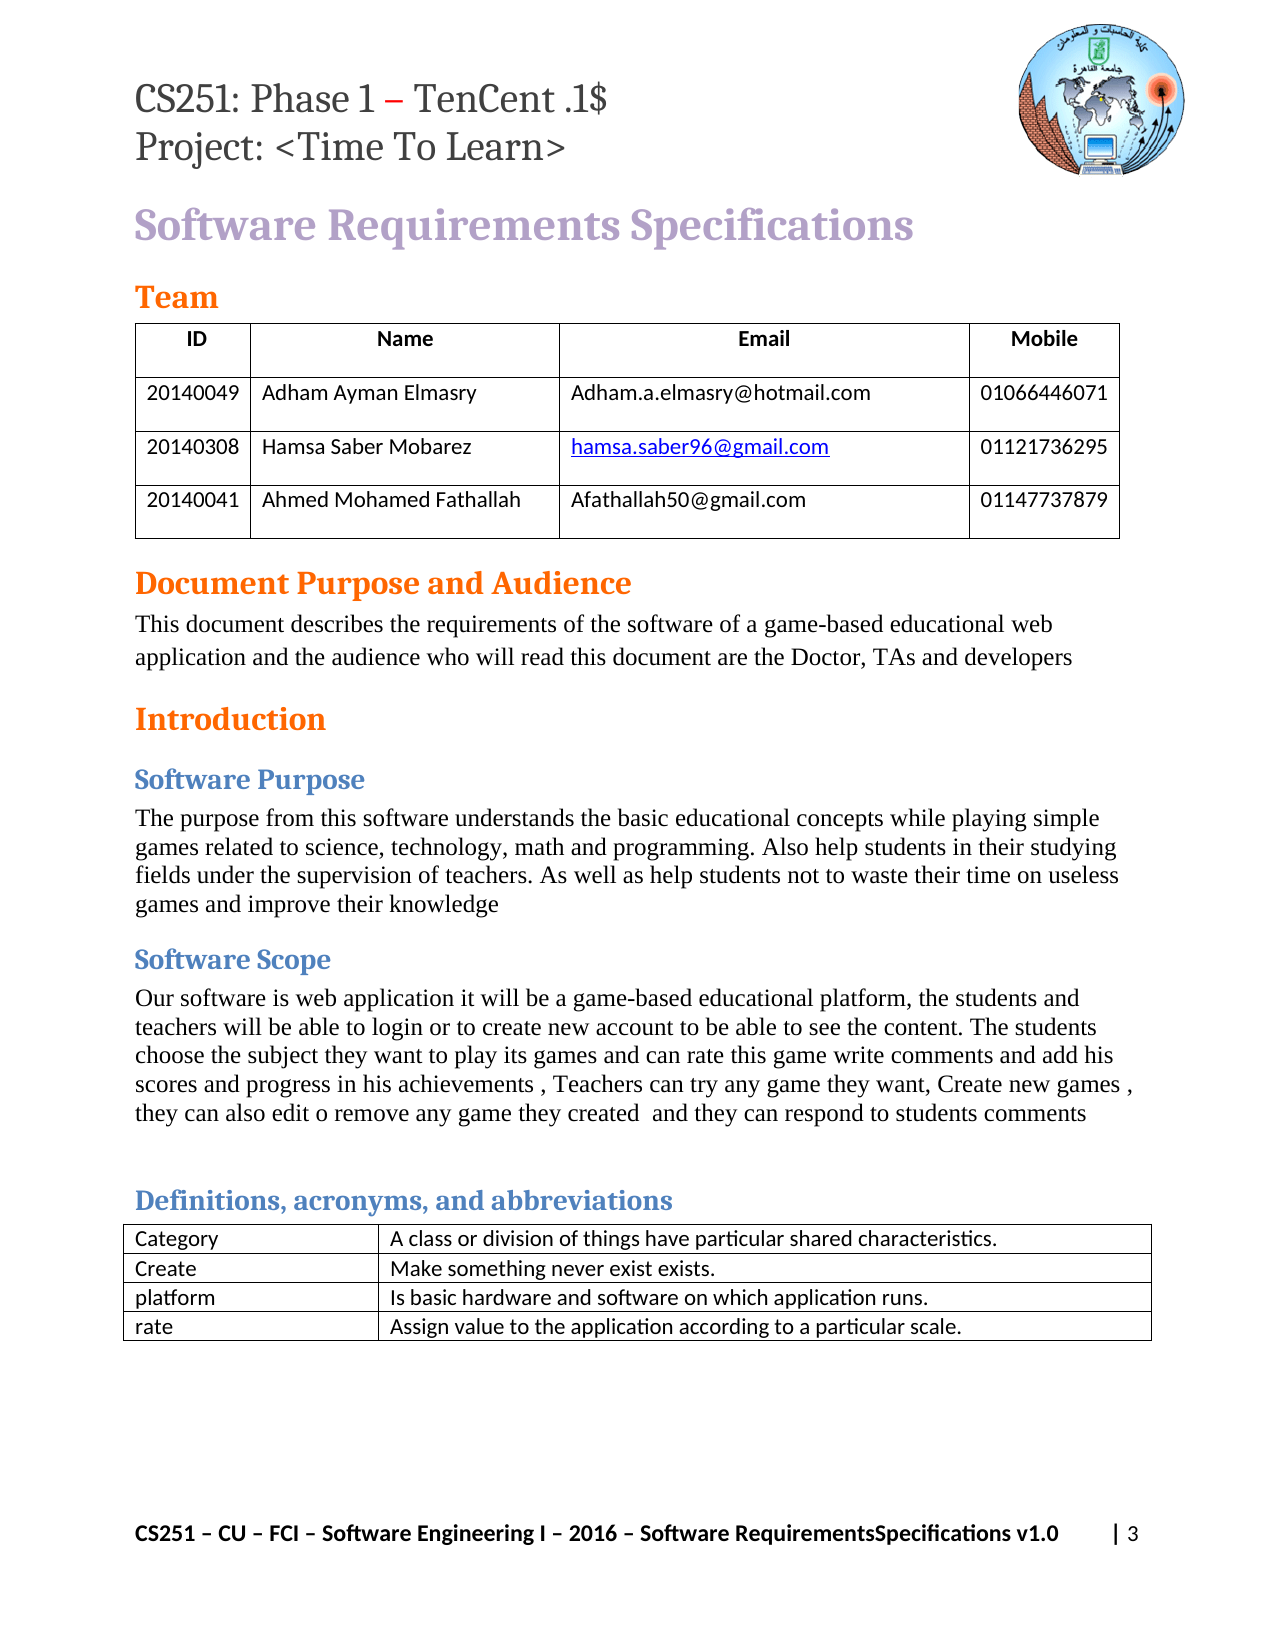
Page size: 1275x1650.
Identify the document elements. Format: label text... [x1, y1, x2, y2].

table_cell Hamsa Saber Mobarez [251, 432, 559, 484]
subtitle Software Purpose [135, 763, 1140, 797]
table_cell 20140308 [136, 432, 250, 484]
table_cell 01121736295 [970, 432, 1119, 484]
table_cell platform [124, 1283, 378, 1311]
table_cell Is basic hardware and software on which application runs. [379, 1283, 1151, 1311]
subtitle Team [135, 279, 1140, 317]
table_cell 20140049 [136, 378, 250, 431]
table_cell Afathallah50@gmail.com [560, 486, 969, 538]
table_header Mobile [970, 324, 1119, 377]
text The purpose from this software understands the basic educational concepts while playing simple games related to science, technology, math and programming. Also help students in their studying fields under the supervision of teachers. As well as help students not to waste their time on useless games and improve their knowledge [135, 803, 1140, 918]
table_cell 01147737879 [970, 486, 1119, 538]
table_cell Create [124, 1254, 378, 1282]
subtitle Introduction [135, 700, 1140, 738]
table_header Category [124, 1225, 378, 1253]
picture [1018, 24, 1186, 180]
table_header Email [560, 324, 969, 377]
subtitle Definitions, acronyms, and abbreviations [135, 1184, 1140, 1217]
subtitle Software Scope [135, 943, 1140, 977]
table_header A class or division of things have particular shared characteristics. [379, 1225, 1151, 1253]
table_header Name [251, 324, 559, 377]
table_header ID [136, 324, 250, 377]
table_cell Make something never exist exists. [379, 1254, 1151, 1282]
table_cell 20140041 [136, 486, 250, 538]
table_cell Adham.a.elmasry@hotmail.com [560, 378, 969, 431]
table_cell Adham Ayman Elmasry [251, 378, 559, 431]
text This document describes the requirements of the software of a game-based educational web application and the audience who will read this document are the Doctor, TAs and developers [135, 609, 1140, 671]
table_cell Ahmed Mohamed Fathallah [251, 486, 559, 538]
table_cell rate [124, 1312, 378, 1340]
text Our software is web application it will be a game-based educational platform, the students and teachers will be able to login or to create new account to be able to see the content. The students choose the subject they want to play its games and can rate this game write comments and add his scores and progress in his achievements , Teachers can try any game they want, Create new games , they can also edit o remove any game they created and they can respond to students comments [135, 983, 1140, 1127]
table_cell 01066446071 [970, 378, 1119, 431]
table_cell hamsa.saber96@gmail.com [560, 432, 969, 484]
subtitle Document Purpose and Audience [135, 564, 1140, 603]
table_cell Assign value to the application according to a particular scale. [379, 1312, 1151, 1340]
